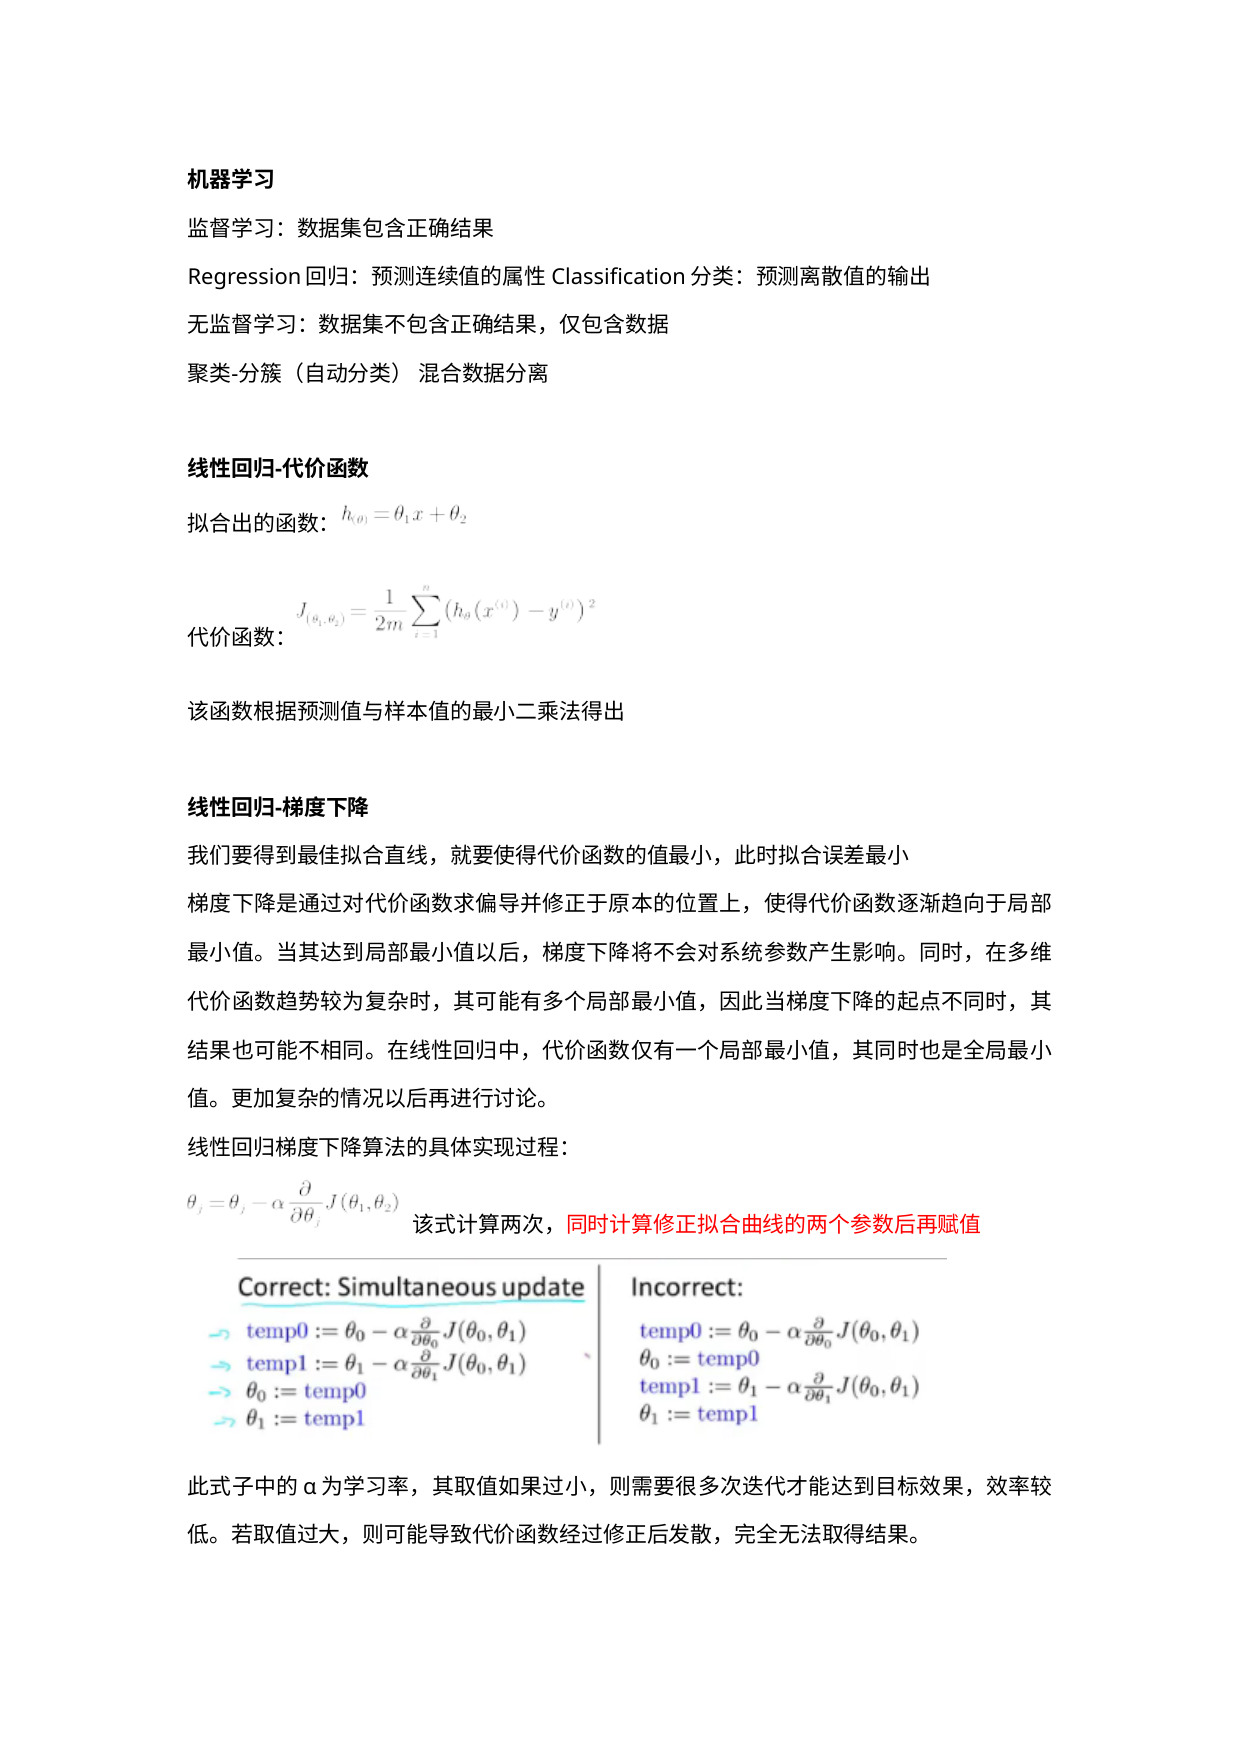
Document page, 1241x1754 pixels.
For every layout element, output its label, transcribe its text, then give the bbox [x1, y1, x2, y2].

text 该式计算两次，同时计算修正拟合曲线的两个参数后再赋值 [187, 1178, 1053, 1243]
text 无监督学习：数据集不包含正确结果，仅包含数据 [187, 307, 1053, 339]
text 线性回归梯度下降算法的具体实现过程： [187, 1129, 1053, 1162]
text 监督学习：数据集包含正确结果 [187, 210, 1053, 243]
text 代价函数： [187, 580, 1053, 678]
text 线性回归-梯度下降 [187, 789, 1053, 822]
text Regression回归：预测连续值的属性 Classification分类：预测离散值的输出 [187, 259, 1053, 291]
text 机器学习 [187, 162, 1053, 194]
text 该函数根据预测值与样本值的最小二乘法得出 [187, 693, 1053, 726]
picture [187, 1258, 947, 1453]
text 聚类-分簇（自动分类） 混合数据分离 [187, 355, 1053, 388]
text 线性回归-代价函数 [187, 451, 1053, 483]
text 梯度下降是通过对代价函数求偏导并修正于原本的位置上，使得代价函数逐渐趋向于局部最小值。当其达到局部最小值以后，梯度下降将不会对系统参数产生影响。同时，在多维代价函数趋势较为复杂时，其可能有多个局部最小值，因此当梯度下降的起点不同时，其结果也可能不相同。在线性回归中，代价函数仅有一个局部最小值，其同时也是全局最小值。更加复杂的情况以后再进行讨论。 [187, 886, 1053, 1113]
text 我们要得到最佳拟合直线，就要使得代价函数的值最小，此时拟合误差最小 [187, 838, 1053, 870]
text 此式子中的α为学习率，其取值如果过小，则需要很多次迭代才能达到目标效果，效率较低。若取值过大，则可能导致代价函数经过修正后发散，完全无法取得结果。 [187, 1468, 1053, 1549]
text 拟合出的函数： [187, 499, 1053, 564]
